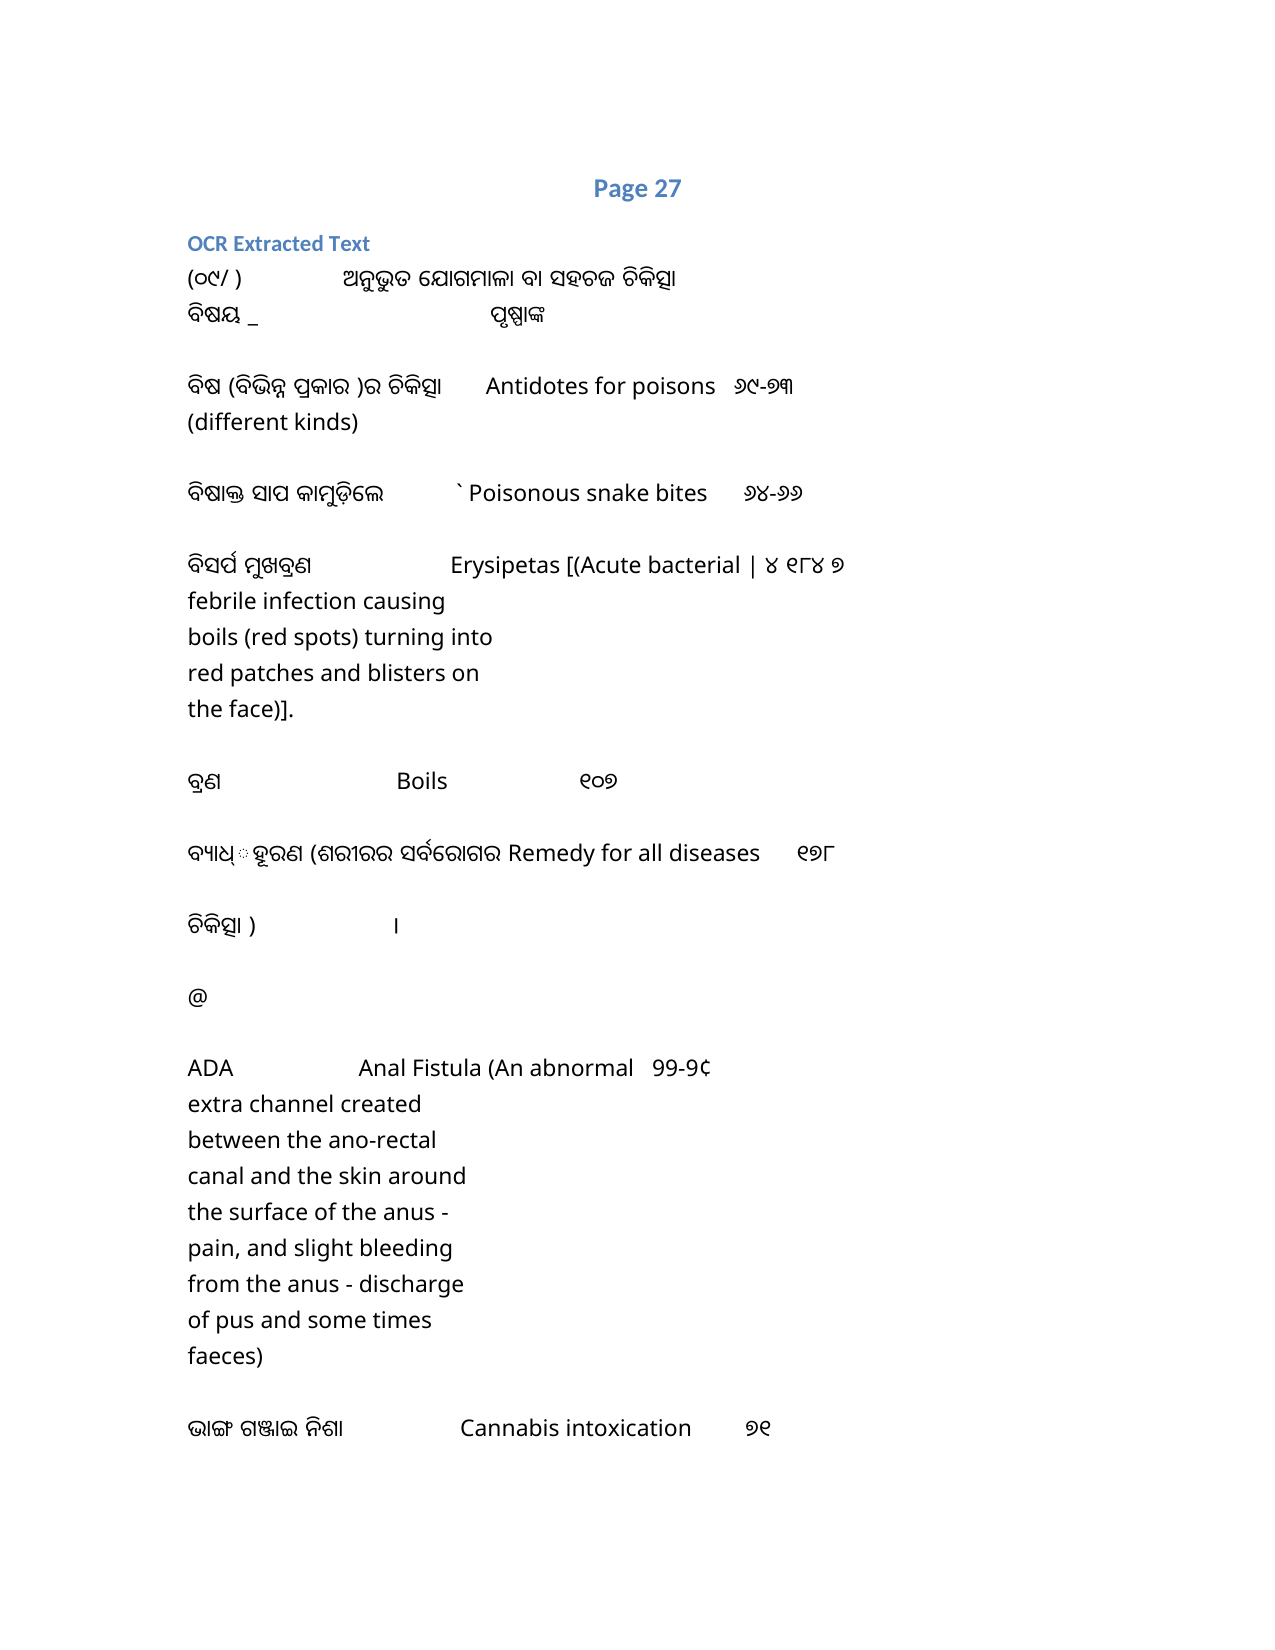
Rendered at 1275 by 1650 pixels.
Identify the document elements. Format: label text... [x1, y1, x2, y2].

subtitle OCR Extracted Text [187, 229, 1087, 258]
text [187, 262, 1087, 1479]
subtitle Page 27 [187, 171, 1087, 204]
